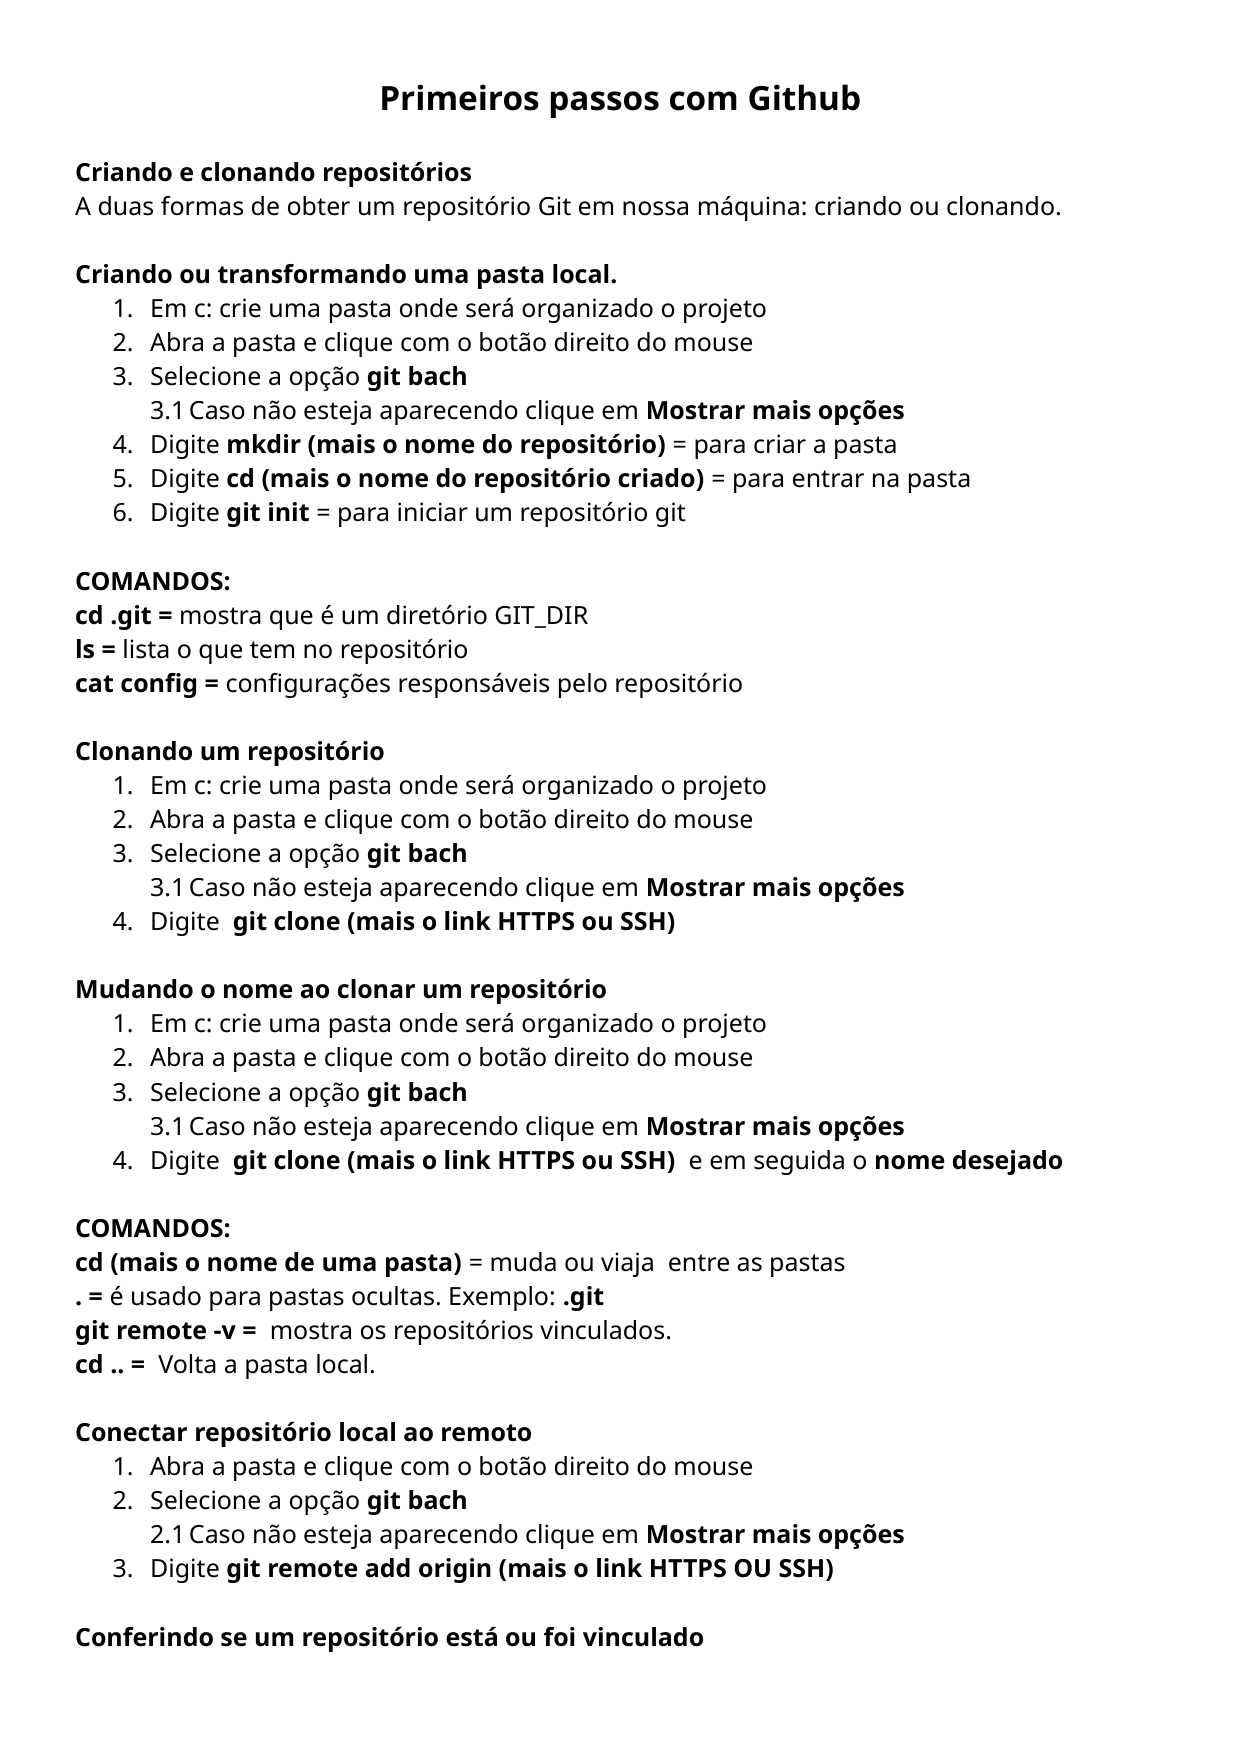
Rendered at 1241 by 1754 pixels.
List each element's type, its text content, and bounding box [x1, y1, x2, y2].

list Abra a pasta e clique com o botão direito do mouse [112, 1040, 1165, 1074]
text Mudando o nome ao clonar um repositório [75, 972, 1165, 1006]
text cd .git = mostra que é um diretório GIT_DIR [75, 597, 1165, 631]
text . = é usado para pastas ocultas. Exemplo: .git [75, 1278, 1165, 1313]
list Em c: crie uma pasta onde será organizado o projeto [112, 768, 1165, 802]
text A duas formas de obter um repositório Git em nossa máquina: criando ou clonando. [75, 188, 1165, 223]
text COMANDOS: [75, 563, 1165, 597]
list Digite cd (mais o nome do repositório criado) = para entrar na pasta [112, 461, 1165, 495]
list Abra a pasta e clique com o botão direito do mouse [112, 1449, 1165, 1483]
text cd (mais o nome de uma pasta) = muda ou viaja entre as pastas [75, 1244, 1165, 1278]
list Abra a pasta e clique com o botão direito do mouse [112, 802, 1165, 836]
list Digite git clone (mais o link HTTPS ou SSH) e em seguida o nome desejado [112, 1142, 1165, 1176]
list Selecione a opção git bach [112, 1483, 1165, 1517]
list Selecione a opção git bach [112, 836, 1165, 870]
text ls = lista o que tem no repositório [75, 631, 1165, 665]
text Criando e clonando repositórios [75, 154, 1165, 188]
list Selecione a opção git bach [112, 359, 1165, 393]
text Conferindo se um repositório está ou foi vinculado [75, 1619, 1165, 1653]
list Em c: crie uma pasta onde será organizado o projeto [112, 1006, 1165, 1040]
list Em c: crie uma pasta onde será organizado o projeto [112, 291, 1165, 325]
list Abra a pasta e clique com o botão direito do mouse [112, 325, 1165, 359]
text Conectar repositório local ao remoto [75, 1415, 1165, 1449]
list Caso não esteja aparecendo clique em Mostrar mais opções [150, 1517, 1165, 1551]
list Caso não esteja aparecendo clique em Mostrar mais opções [150, 870, 1165, 904]
text cd .. = Volta a pasta local. [75, 1347, 1165, 1381]
text Criando ou transformando uma pasta local. [75, 257, 1165, 291]
list Caso não esteja aparecendo clique em Mostrar mais opções [150, 1108, 1165, 1142]
text Primeiros passos com Github [75, 75, 1165, 120]
list Selecione a opção git bach [112, 1074, 1165, 1108]
list Digite mkdir (mais o nome do repositório) = para criar a pasta [112, 427, 1165, 461]
list Caso não esteja aparecendo clique em Mostrar mais opções [150, 393, 1165, 427]
list Digite git clone (mais o link HTTPS ou SSH) [112, 904, 1165, 938]
list Digite git remote add origin (mais o link HTTPS OU SSH) [112, 1551, 1165, 1585]
text git remote -v = mostra os repositórios vinculados. [75, 1313, 1165, 1347]
text Clonando um repositório [75, 733, 1165, 768]
text COMANDOS: [75, 1210, 1165, 1244]
text cat config = configurações responsáveis pelo repositório [75, 665, 1165, 699]
list Digite git init = para iniciar um repositório git [112, 495, 1165, 529]
